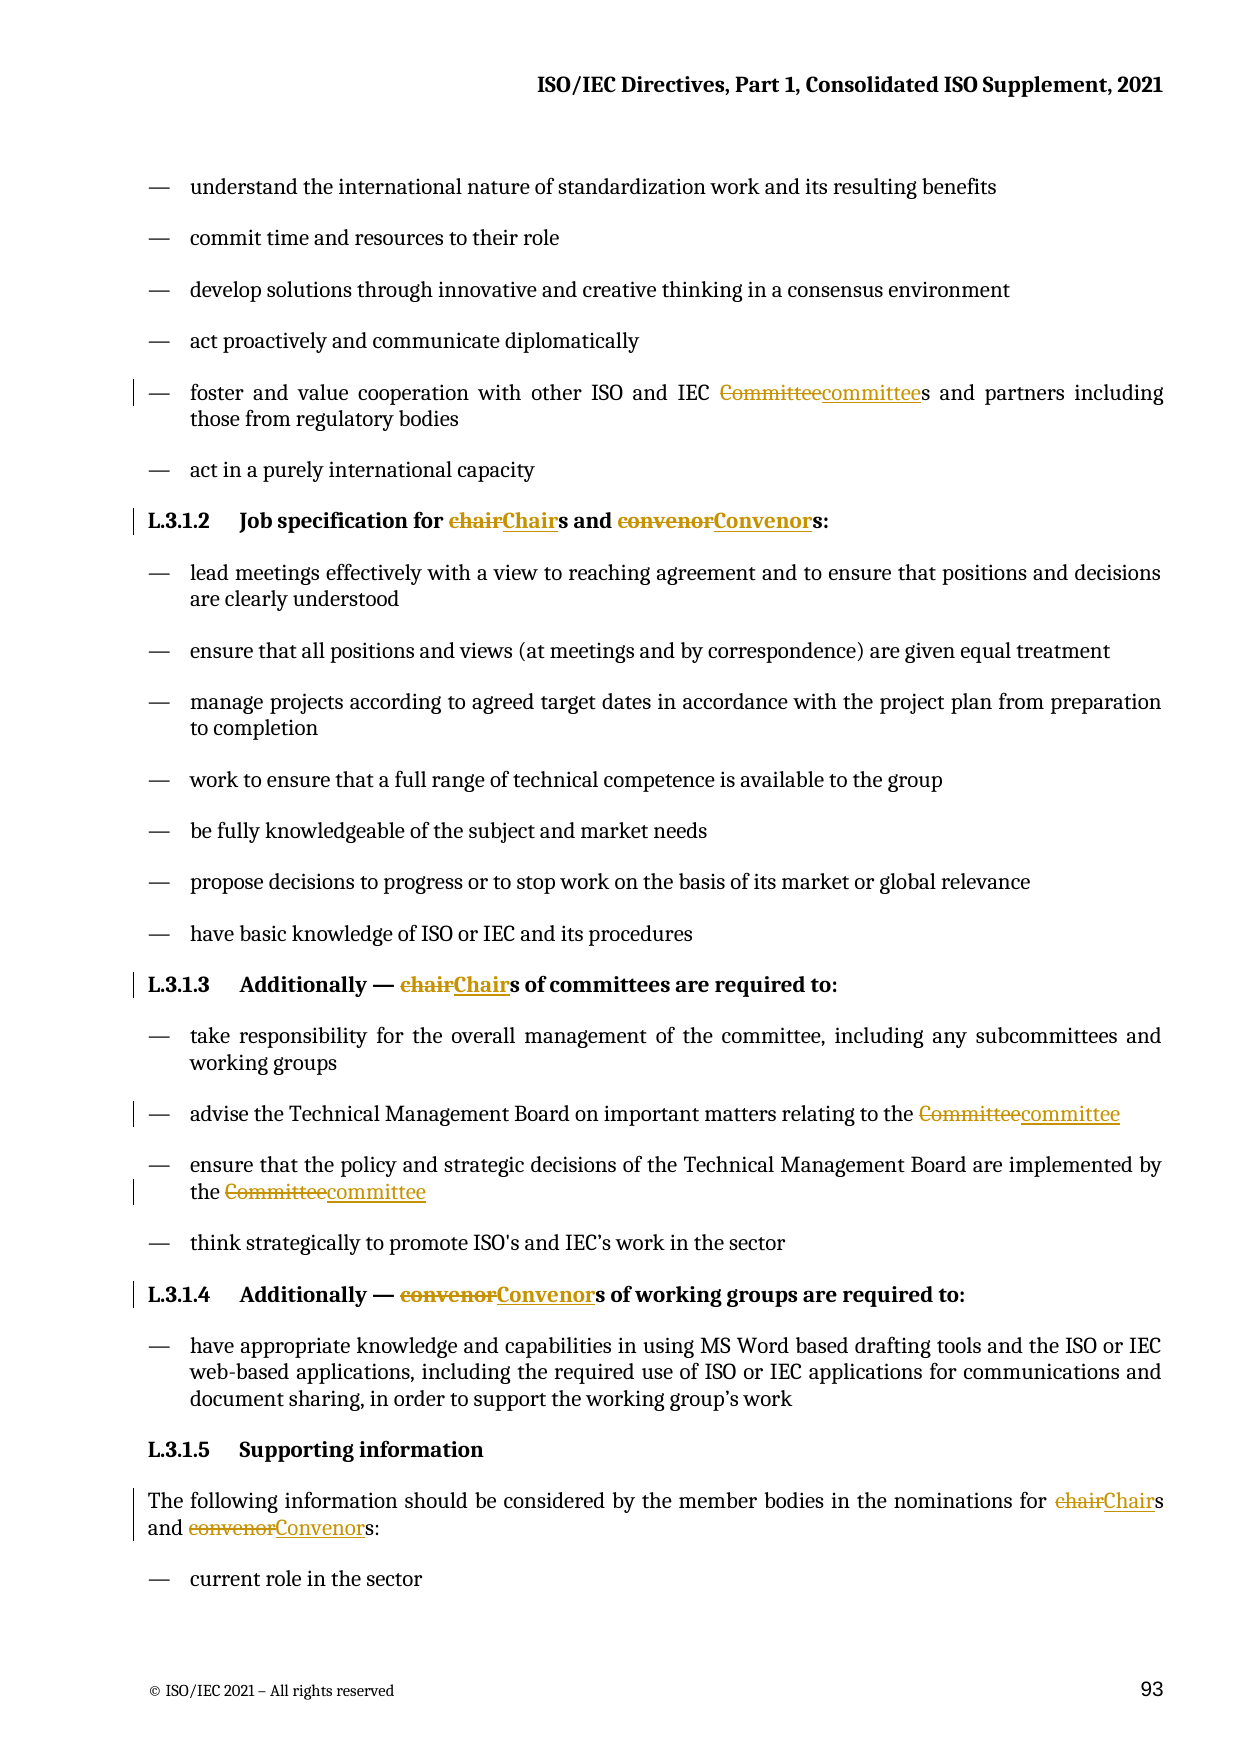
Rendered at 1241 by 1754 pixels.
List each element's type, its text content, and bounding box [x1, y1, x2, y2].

list — act proactively and communicate diplomatically [148, 328, 1163, 354]
list L.3.1.5 Supporting information [148, 1437, 1163, 1463]
list L.3.1.3 Additionally — s of committees are required to: [148, 972, 1163, 998]
list — develop solutions through innovative and creative thinking in a consensus environment [148, 277, 1163, 303]
list — ensure that all positions and views (at meetings and by correspondence) are given equal treatment [148, 637, 1163, 664]
list — propose decisions to progress or to stop work on the basis of its market or global relevance [148, 869, 1163, 896]
list — foster and value cooperation with other ISO and IEC s and partners including those from regulatory bodies [148, 379, 1163, 432]
list — advise the Technical Management Board on important matters relating to the [148, 1101, 1163, 1127]
list L.3.1.4 Additionally — s of working groups are required to: [148, 1281, 1163, 1308]
list — commit time and resources to their role [148, 225, 1163, 252]
list — current role in the sector [148, 1566, 1163, 1592]
list — ensure that the policy and strategic decisions of the Technical Management Board are implemented by the [148, 1152, 1163, 1205]
list — be fully knowledgeable of the subject and market needs [148, 818, 1163, 844]
list — manage projects according to agreed target dates in accordance with the project plan from preparation to completion [148, 689, 1163, 741]
list — lead meetings effectively with a view to reaching agreement and to ensure that positions and decisions are clearly understood [148, 560, 1163, 612]
list L.3.1.2 Job specification for s and s: [148, 508, 1163, 535]
list — act in a purely international capacity [148, 457, 1163, 483]
text The following information should be considered by the member bodies in the nominations for s and s: [148, 1488, 1163, 1541]
list — work to ensure that a full range of technical competence is available to the group [148, 766, 1163, 793]
list — think strategically to promote ISO's and IEC’s work in the sector [148, 1230, 1163, 1256]
list — take responsibility for the overall management of the committee, including any subcommittees and working groups [148, 1023, 1163, 1076]
list — understand the international nature of standardization work and its resulting benefits [148, 174, 1163, 200]
list — have basic knowledge of ISO or IEC and its procedures [148, 921, 1163, 947]
list — have appropriate knowledge and capabilities in using MS Word based drafting tools and the ISO or IEC web-based applications, including the required use of ISO or IEC applications for communications and document sharing, in order to support the working group’s work [148, 1333, 1163, 1412]
